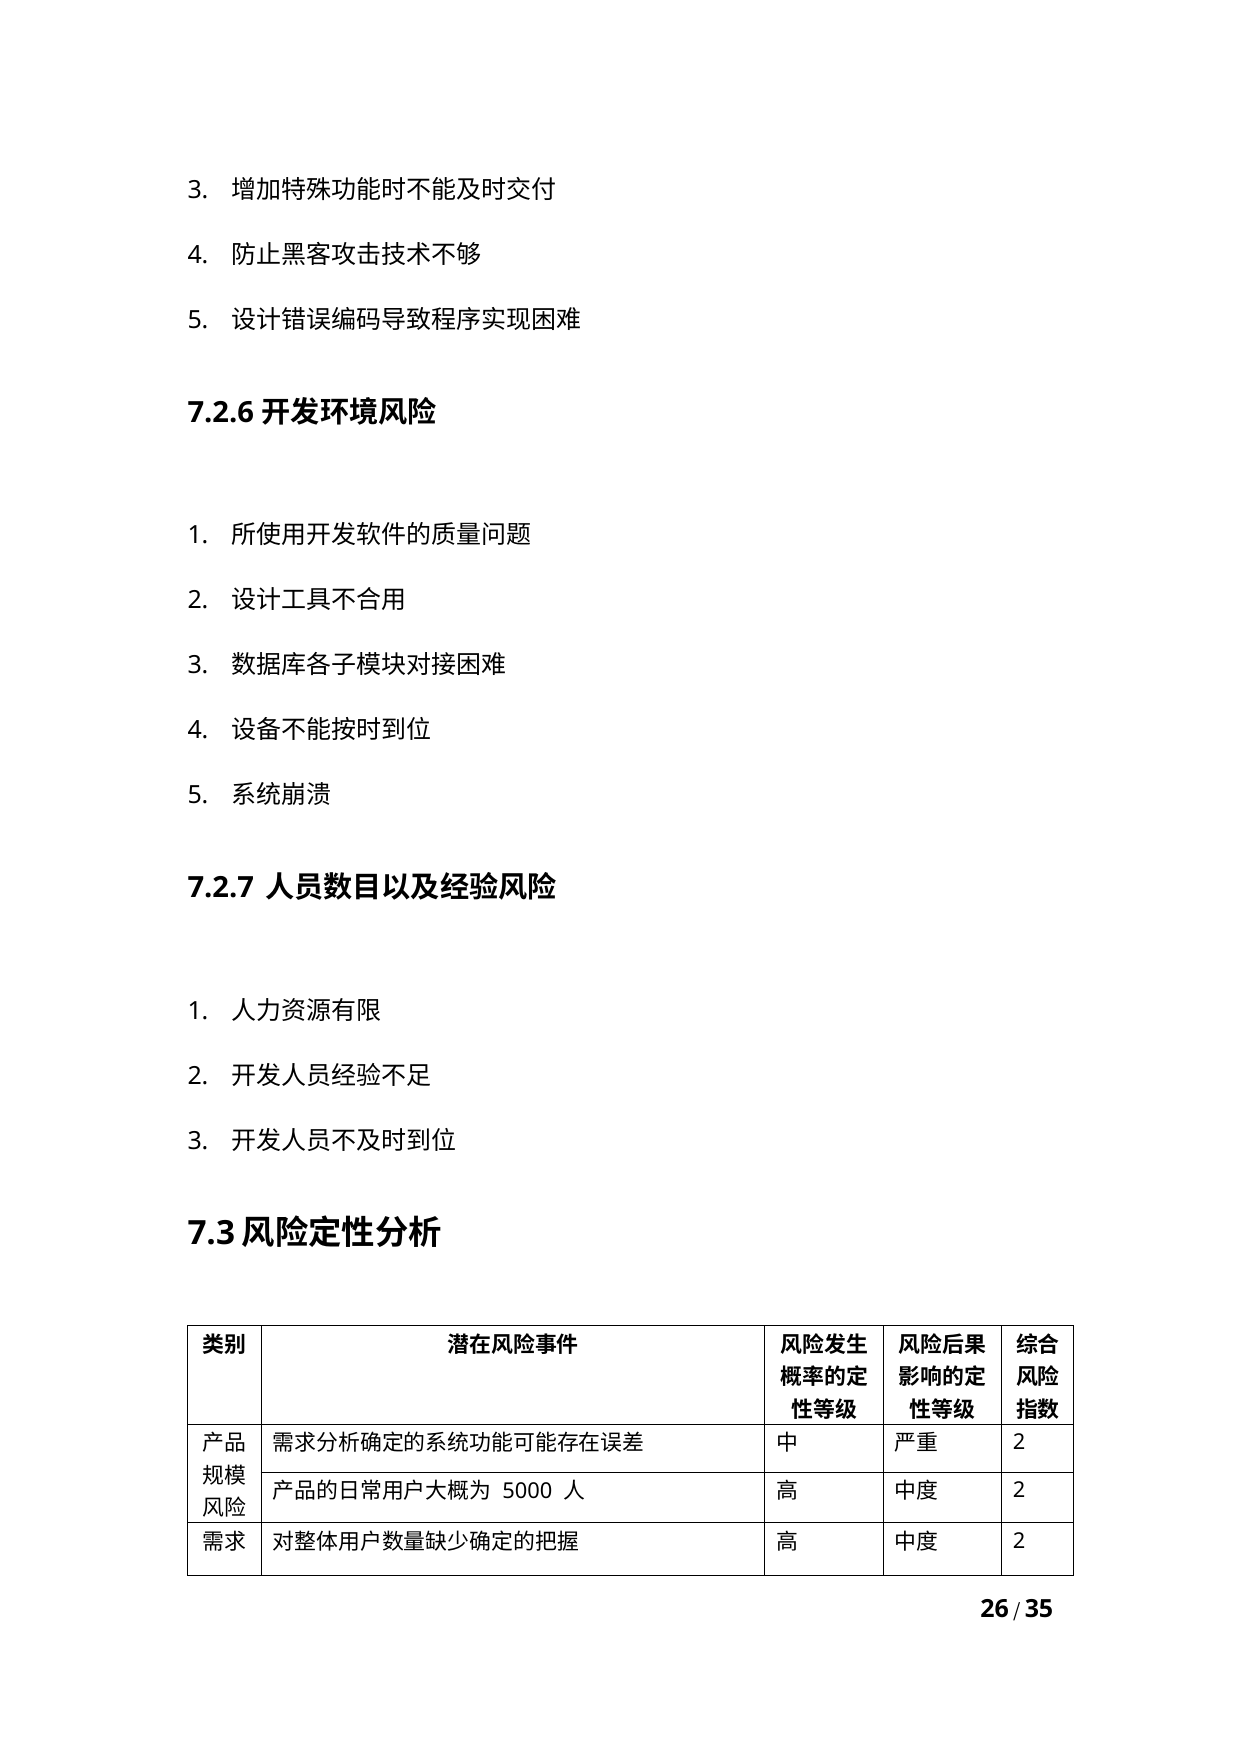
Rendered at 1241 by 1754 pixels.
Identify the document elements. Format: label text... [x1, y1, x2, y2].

table_cell 对整体用户数量缺少确定的把握 [262, 1523, 764, 1574]
table_header 风险后果影响的定性等级 [884, 1326, 1001, 1424]
text 1. 所使用开发软件的质量问题 [187, 501, 1053, 566]
table_cell 产品规模风险 [188, 1425, 261, 1522]
table_cell 中度 [884, 1473, 1001, 1522]
table_cell 中度 [884, 1523, 1001, 1574]
text 3. 开发人员不及时到位 [187, 1106, 1053, 1171]
table_header 潜在风险事件 [262, 1326, 764, 1424]
table_cell 需求分析确定的系统功能可能存在误差 [262, 1425, 764, 1472]
table_cell 产品的日常用户大概为 5000 人 [262, 1473, 764, 1522]
text 4. 设备不能按时到位 [187, 696, 1053, 761]
text 1. 人力资源有限 [187, 976, 1053, 1041]
table_cell 需求风险 [188, 1523, 261, 1574]
text 5. 设计错误编码导致程序实现困难 [187, 286, 1053, 351]
table_header 风险发生概率的定性等级 [765, 1326, 883, 1424]
subtitle 人员数目以及经验风险 [187, 853, 1053, 918]
table_cell 高 [765, 1523, 883, 1574]
table_cell 2 [1002, 1425, 1073, 1472]
text 4. 防止黑客攻击技术不够 [187, 221, 1053, 286]
table_cell 严重 [884, 1425, 1001, 1472]
table_cell 2 [1002, 1523, 1073, 1574]
table_cell 中 [765, 1425, 883, 1472]
text 3. 增加特殊功能时不能及时交付 [187, 156, 1053, 221]
text 2. 设计工具不合用 [187, 566, 1053, 631]
table_cell 2 [1002, 1473, 1073, 1522]
text 5. 系统崩溃 [187, 761, 1053, 826]
table_header 类别 [188, 1326, 261, 1424]
subtitle 7.2.6 开发环境风险 [187, 378, 1053, 443]
table_cell 高 [765, 1473, 883, 1522]
subtitle 7.3风险定性分析 [187, 1198, 1053, 1263]
table_header 综合风险指数 [1002, 1326, 1073, 1424]
text 2. 开发人员经验不足 [187, 1041, 1053, 1106]
text 3. 数据库各子模块对接困难 [187, 631, 1053, 696]
